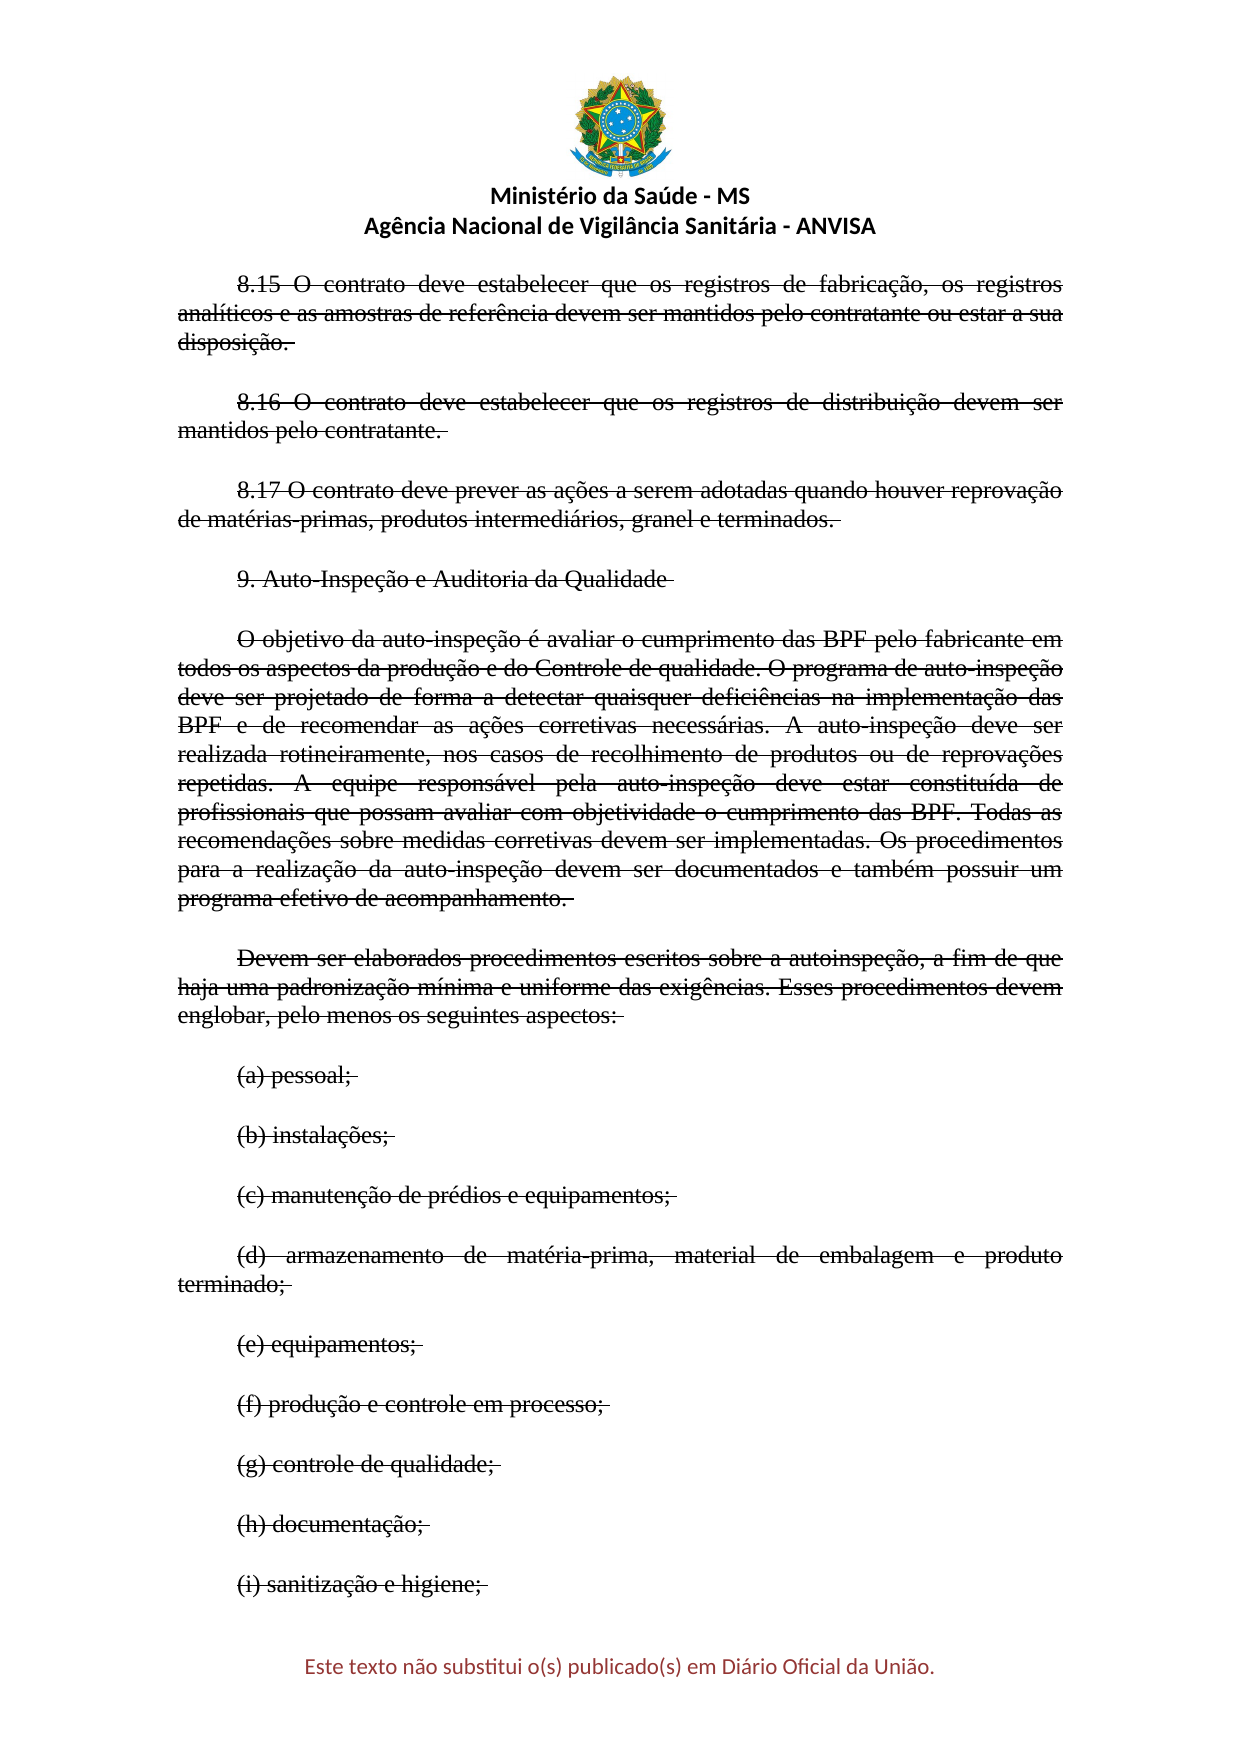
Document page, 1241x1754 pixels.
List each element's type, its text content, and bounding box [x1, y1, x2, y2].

text Devem ser elaborados procedimentos escritos sobre a autoinspeção, a fim de que haja uma padronização mínima e uniforme das exigências. Esses procedimentos devem englobar, pelo menos os seguintes aspectos: [177, 989, 1063, 1029]
text (e) equipamentos; [177, 1329, 1063, 1358]
text 8.15 O contrato deve estabelecer que os registros de fabricação, os registros analíticos e as amostras de referência devem ser mantidos pelo contratante ou estar a sua disposição. [177, 269, 1063, 313]
text (h) documentação; [177, 1509, 1063, 1538]
text (f) produção e controle em processo; [177, 1389, 1063, 1418]
text 8.17 O contrato deve prever as ações a serem adotadas quando houver reprovação de matérias-primas, produtos intermediários, granel e terminados. [177, 475, 1063, 533]
text (i) sanitização e higiene; [177, 1569, 1063, 1598]
text O objetivo da auto-inspeção é avaliar o cumprimento das BPF pelo fabricante em todos os aspectos da produção e do Controle de qualidade. O programa de auto-inspeção deve ser projetado de forma a detectar quaisquer deficiências na implementação das BPF e de recomendar as ações corretivas necessárias. A auto-inspeção deve ser realizada rotineiramente, nos casos de recolhimento de produtos ou de reprovações repetidas. A equipe responsável pela auto-inspeção deve estar constituída de profissionais que possam avaliar com objetividade o cumprimento das BPF. Todas as recomendações sobre medidas corretivas devem ser implementadas. Os procedimentos para a realização da auto-inspeção devem ser documentados e também possuir um programa efetivo de acompanhamento. [177, 785, 1063, 841]
text 9. Auto-Inspeção e Auditoria da Qualidade [177, 564, 1063, 593]
picture [566, 73, 674, 180]
text 8.16 O contrato deve estabelecer que os registros de distribuição devem ser mantidos pelo contratante. [177, 387, 1063, 444]
text (b) instalações; [177, 1120, 1063, 1149]
text Devem ser elaborados procedimentos escritos sobre a autoinspeção, a fim de que haja uma padronização mínima e uniforme das exigências. Esses procedimentos devem englobar, pelo menos os seguintes aspectos: [177, 943, 1063, 987]
text (d) armazenamento de matéria-prima, material de embalagem e produto terminado; [177, 1240, 1063, 1298]
text (c) manutenção de prédios e equipamentos; [177, 1180, 1063, 1209]
text (a) pessoal; [177, 1060, 1063, 1089]
text (g) controle de qualidade; [177, 1449, 1063, 1478]
text 8.15 O contrato deve estabelecer que os registros de fabricação, os registros analíticos e as amostras de referência devem ser mantidos pelo contratante ou estar a sua disposição. [177, 314, 1063, 355]
